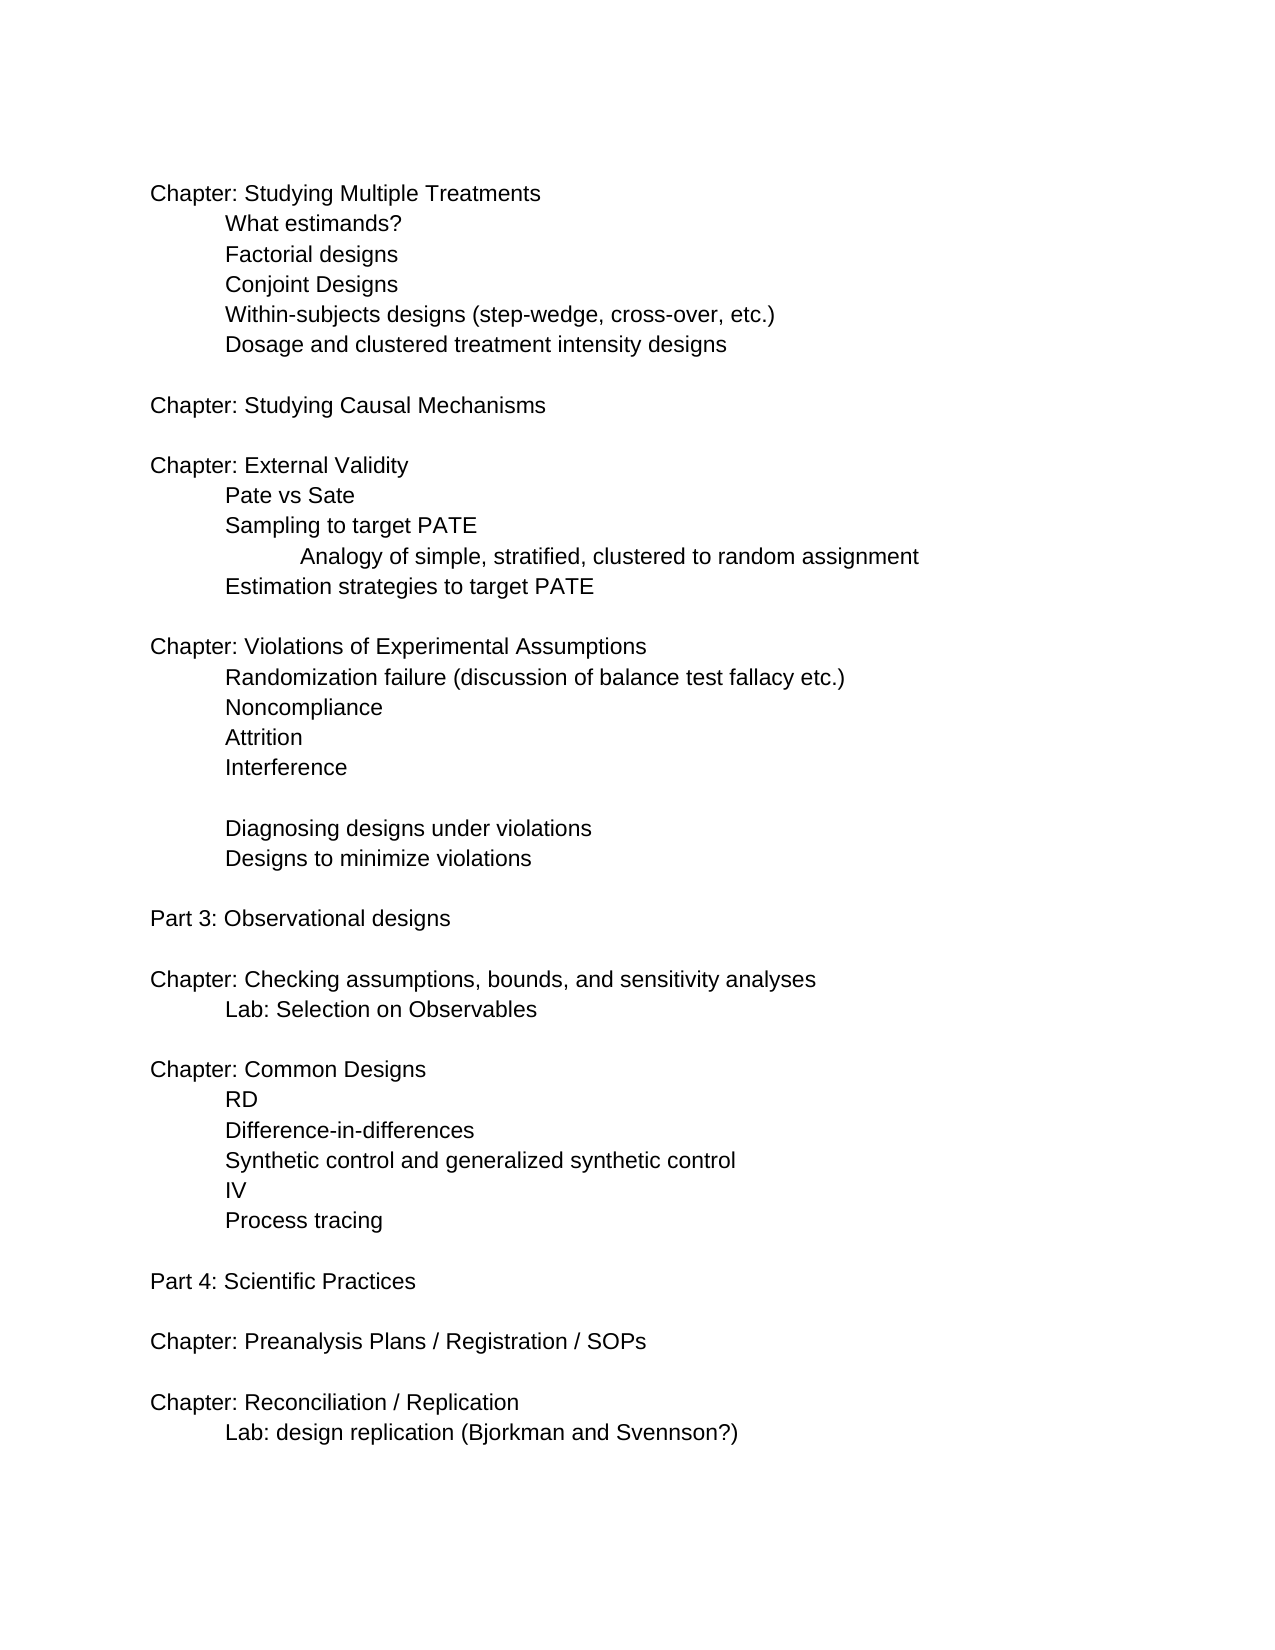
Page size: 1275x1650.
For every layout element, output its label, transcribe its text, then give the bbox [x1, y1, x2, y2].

text Pate vs Sate [150, 482, 1125, 509]
text Chapter: External Validity [150, 452, 1125, 478]
text What estimands? [150, 210, 1125, 237]
text Factorial designs [150, 241, 1125, 267]
text Sampling to target PATE [150, 512, 1125, 539]
text IV [150, 1177, 1125, 1203]
text Estimation strategies to target PATE [150, 573, 1125, 599]
text Part 3: Observational designs [150, 905, 1125, 932]
text Chapter: Violations of Experimental Assumptions [150, 633, 1125, 660]
text Designs to minimize violations [150, 845, 1125, 871]
text Lab: design replication (Bjorkman and Svennson?) [150, 1419, 1125, 1445]
text Dosage and clustered treatment intensity designs [150, 331, 1125, 358]
text Chapter: Common Designs [150, 1056, 1125, 1083]
text Attrition [150, 724, 1125, 750]
text Noncompliance [150, 694, 1125, 720]
text Conjoint Designs [150, 271, 1125, 297]
text Chapter: Reconciliation / Replication [150, 1388, 1125, 1415]
text Chapter: Studying Multiple Treatments [150, 180, 1125, 207]
text Process tracing [150, 1207, 1125, 1234]
text Synthetic control and generalized synthetic control [150, 1147, 1125, 1173]
text Difference-in-differences [150, 1117, 1125, 1143]
text Within-subjects designs (step-wedge, cross-over, etc.) [150, 301, 1125, 327]
text Chapter: Preanalysis Plans / Registration / SOPs [150, 1328, 1125, 1354]
text Diagnosing designs under violations [150, 814, 1125, 841]
text Randomization failure (discussion of balance test fallacy etc.) [150, 663, 1125, 690]
text Part 4: Scientific Practices [150, 1268, 1125, 1294]
text Chapter: Studying Causal Mechanisms [150, 392, 1125, 418]
text RD [150, 1086, 1125, 1113]
text Interference [150, 754, 1125, 781]
text Analogy of simple, stratified, clustered to random assignment [150, 543, 1125, 569]
text Lab: Selection on Observables [150, 996, 1125, 1022]
text Chapter: Checking assumptions, bounds, and sensitivity analyses [150, 966, 1125, 992]
